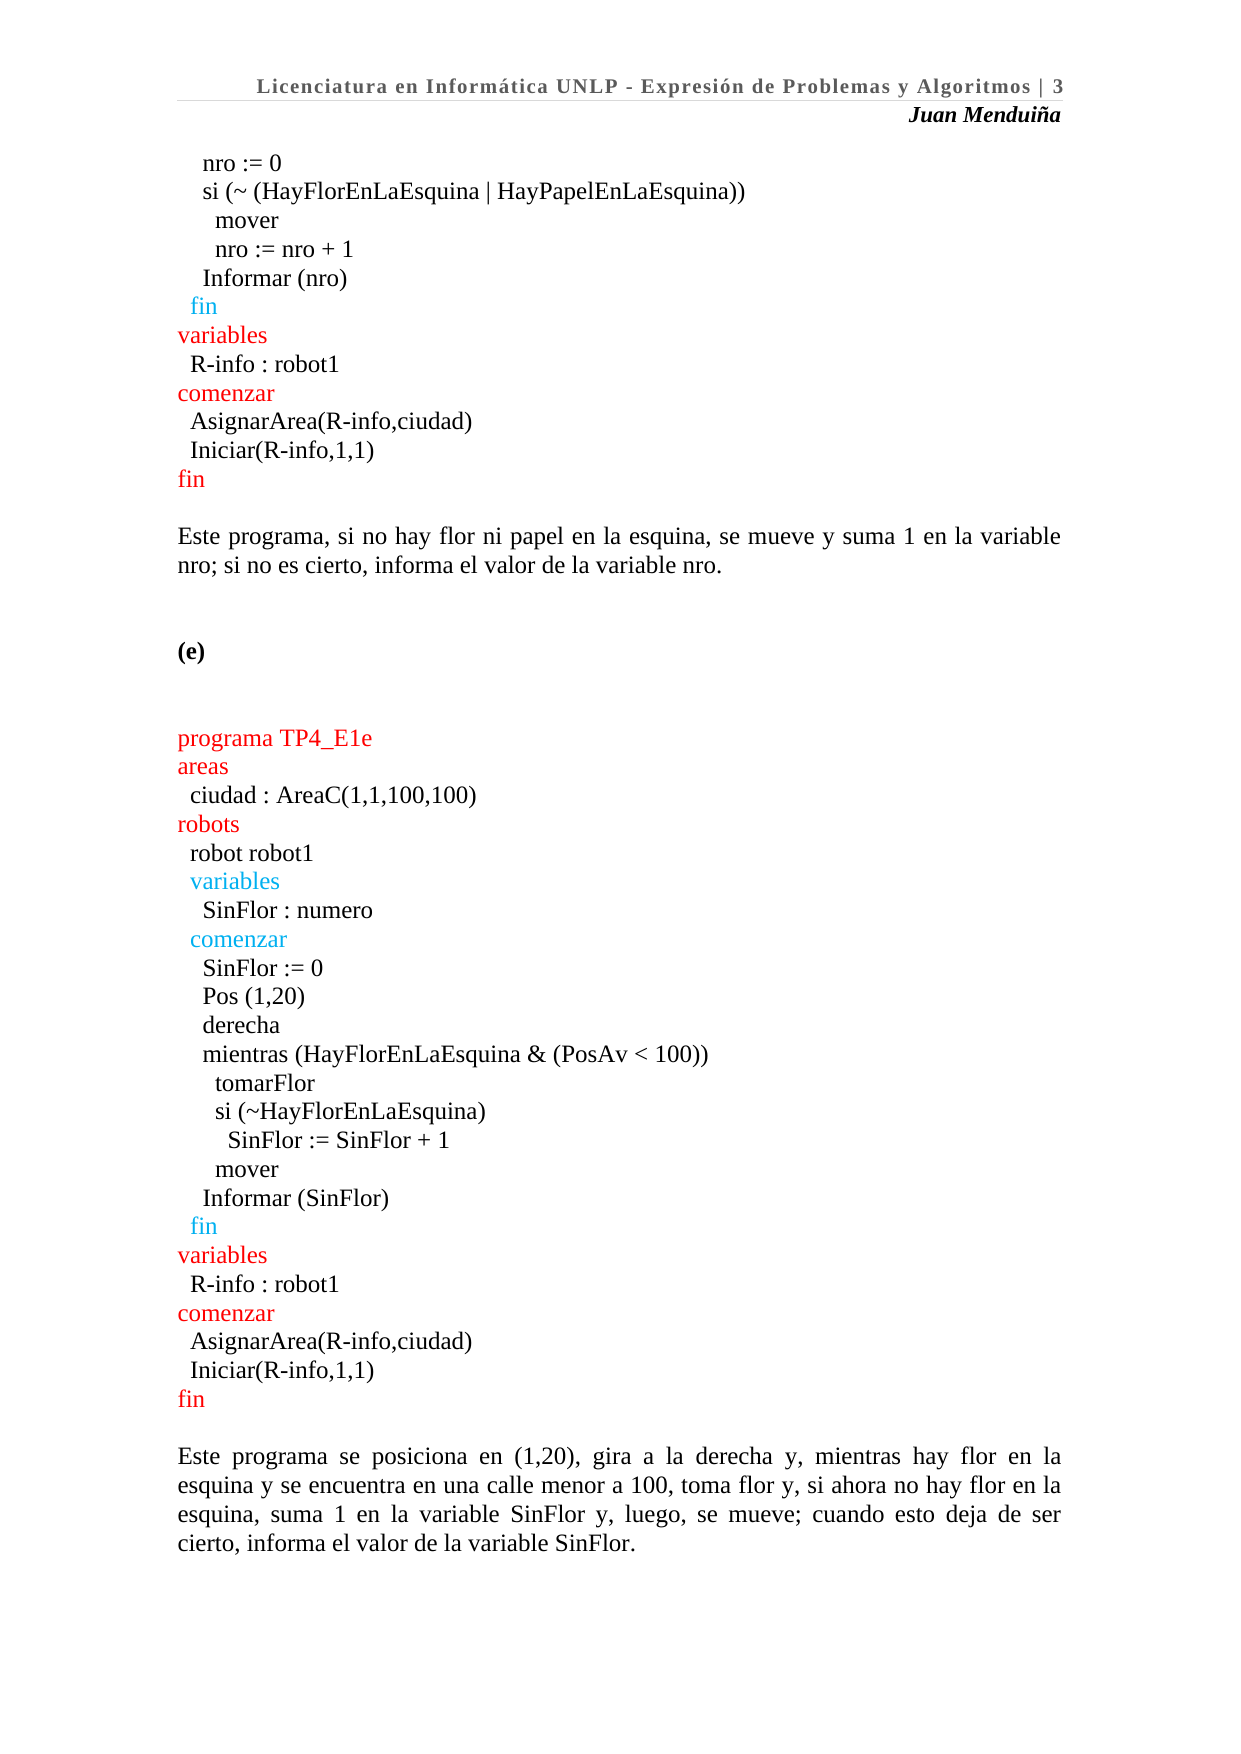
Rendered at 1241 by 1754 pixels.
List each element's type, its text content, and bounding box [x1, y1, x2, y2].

text si (~ (HayFlorEnLaEsquina | HayPapelEnLaEsquina)) [177, 176, 1063, 205]
text robots [177, 809, 1063, 838]
text Iniciar(R-info,1,1) [177, 1355, 1063, 1384]
text derecha [177, 1010, 1063, 1039]
text mover [177, 205, 1063, 234]
text SinFlor : numero [177, 895, 1063, 924]
text Este programa se posiciona en (1,20), gira a la derecha y, mientras hay flor en la esquina y se encuentra en una calle menor a 100, toma flor y, si ahora no hay flor en la esquina, suma 1 en la variable SinFlor y, luego, se mueve; cuando esto deja de ser cierto, informa el valor de la variable SinFlor. [177, 1441, 1063, 1556]
text variables [177, 866, 1063, 895]
text fin [177, 1384, 1063, 1413]
text comenzar [177, 1298, 1063, 1326]
text Pos (1,20) [177, 981, 1063, 1010]
text fin [177, 291, 1063, 320]
text SinFlor := 0 [177, 953, 1063, 981]
text ciudad : AreaC(1,1,100,100) [177, 780, 1063, 809]
text tomarFlor [177, 1068, 1063, 1096]
text AsignarArea(R-info,ciudad) [177, 406, 1063, 435]
text R-info : robot1 [177, 349, 1063, 378]
text variables [177, 1240, 1063, 1269]
text R-info : robot1 [177, 1269, 1063, 1298]
text (e) [177, 636, 1063, 665]
text nro := nro + 1 [177, 234, 1063, 263]
text nro := 0 [177, 148, 1063, 176]
text Iniciar(R-info,1,1) [177, 435, 1063, 464]
text AsignarArea(R-info,ciudad) [177, 1326, 1063, 1355]
text SinFlor := SinFlor + 1 [177, 1125, 1063, 1154]
text fin [177, 1211, 1063, 1240]
text areas [177, 751, 1063, 780]
text Este programa, si no hay flor ni papel en la esquina, se mueve y suma 1 en la variable nro; si no es cierto, informa el valor de la variable nro. [177, 521, 1063, 579]
text variables [177, 320, 1063, 349]
text fin [177, 464, 1063, 493]
text mover [177, 1154, 1063, 1183]
text mientras (HayFlorEnLaEsquina & (PosAv < 100)) [177, 1039, 1063, 1068]
text Informar (SinFlor) [177, 1183, 1063, 1211]
text programa TP4_E1e [177, 723, 1063, 751]
text Informar (nro) [177, 263, 1063, 291]
text comenzar [177, 378, 1063, 406]
text comenzar [177, 924, 1063, 953]
text robot robot1 [177, 838, 1063, 866]
text si (~HayFlorEnLaEsquina) [177, 1096, 1063, 1125]
